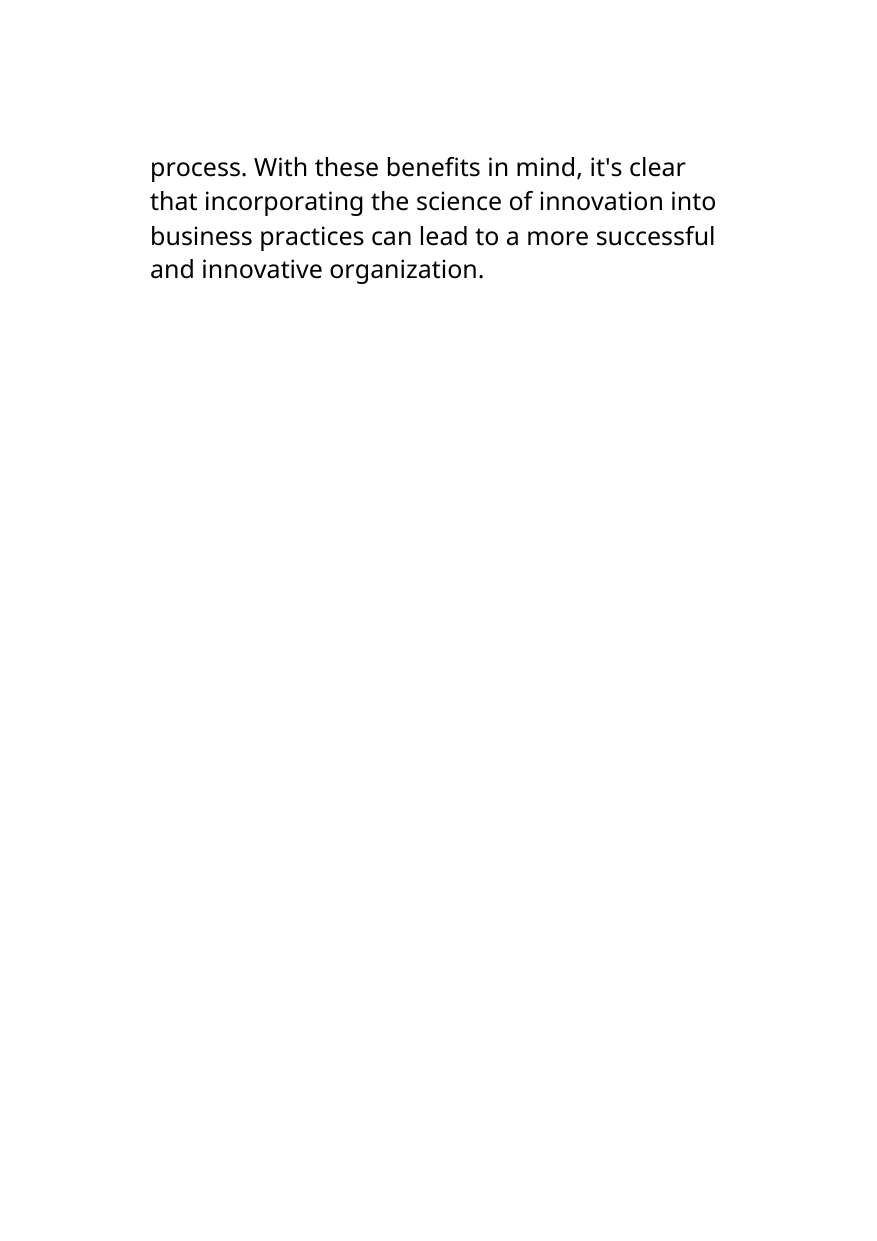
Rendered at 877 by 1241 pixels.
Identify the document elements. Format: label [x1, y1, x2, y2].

text [150, 150, 727, 286]
